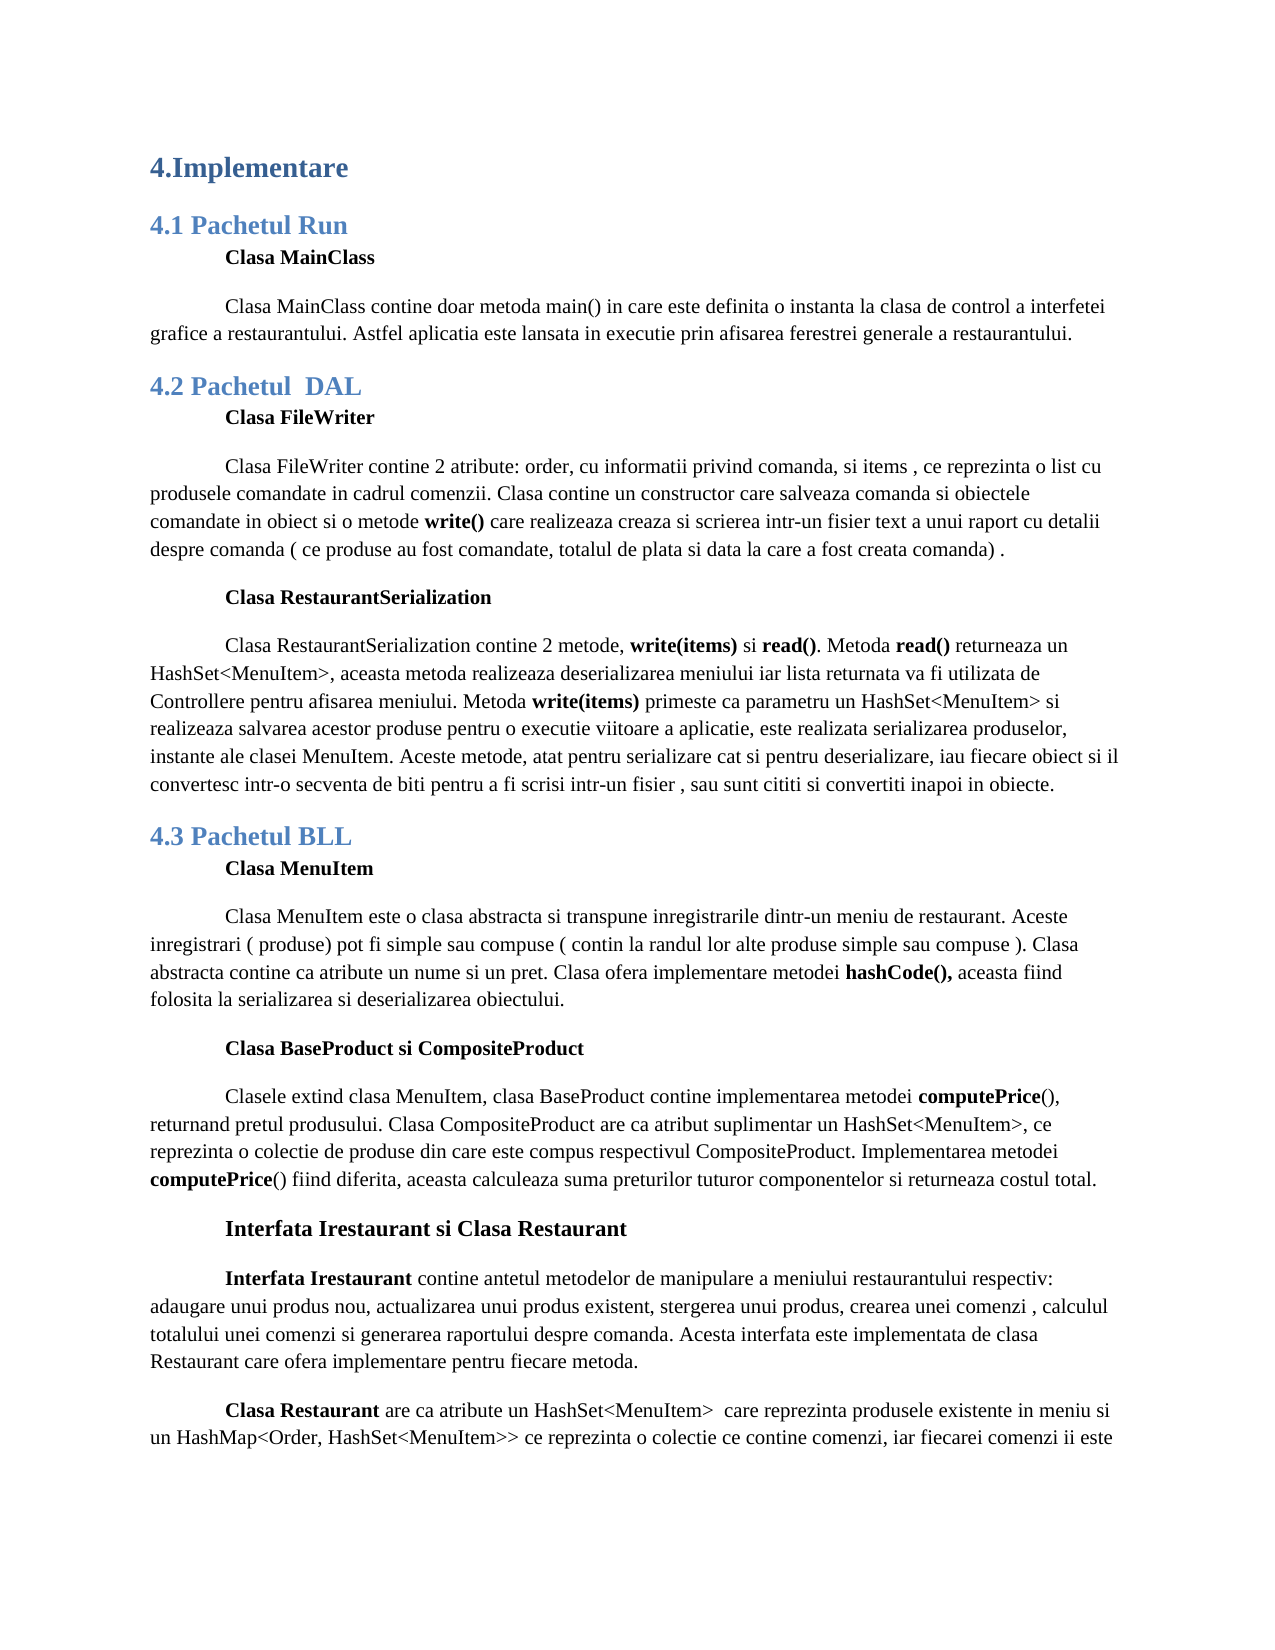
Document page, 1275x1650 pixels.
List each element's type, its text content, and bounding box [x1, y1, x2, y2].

text Clasa FileWriter contine 2 atribute: order, cu informatii privind comanda, si items , ce reprezinta o list cu produsele comandate in cadrul comenzii. Clasa contine un constructor care salveaza comanda si obiectele comandate in obiect si o metode write() care realizeaza creaza si scrierea intr-un fisier text a unui raport cu detalii despre comanda ( ce produse au fost comandate, totalul de plata si data la care a fost creata comanda) . [150, 454, 1125, 561]
subtitle 4.Implementare [150, 150, 1125, 183]
text Clasa MainClass contine doar metoda main() in care este definita o instanta la clasa de control a interfetei grafice a restaurantului. Astfel aplicatia este lansata in executie prin afisarea ferestrei generale a restaurantului. [150, 293, 1125, 345]
text Interfata Irestaurant contine antetul metodelor de manipulare a meniului restaurantului respectiv: adaugare unui produs nou, actualizarea unui produs existent, stergerea unui produs, crearea unei comenzi , calculul totalului unei comenzi si generarea raportului despre comanda. Acesta interfata este implementata de clasa Restaurant care ofera implementare pentru fiecare metoda. [150, 1266, 1125, 1373]
subtitle 4.3 Pachetul BLL [150, 820, 1125, 851]
text Clasa RestaurantSerialization contine 2 metode, write(items) si read(). Metoda read() returneaza un HashSet<MenuItem>, aceasta metoda realizeaza deserializarea meniului iar lista returnata va fi utilizata de Controllere pentru afisarea meniului. Metoda write(items) primeste ca parametru un HashSet<MenuItem> si realizeaza salvarea acestor produse pentru o executie viitoare a aplicatie, este realizata serializarea produselor, instante ale clasei MenuItem. Aceste metode, atat pentru serializare cat si pentru deserializare, iau fiecare obiect si il convertesc intr-o secventa de biti pentru a fi scrisi intr-un fisier , sau sunt cititi si convertiti inapoi in obiecte. [150, 633, 1125, 796]
text Clasa BaseProduct si CompositeProduct [150, 1036, 1125, 1060]
text Clasa MainClass [150, 245, 1125, 269]
subtitle 4.2 Pachetul DAL [150, 369, 1125, 401]
subtitle 4.1 Pachetul Run [150, 209, 1125, 241]
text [150, 1398, 1125, 1449]
text Clasa MenuItem [150, 856, 1125, 880]
text Interfata Irestaurant si Clasa Restaurant [150, 1215, 1125, 1242]
text Clasele extind clasa MenuItem, clasa BaseProduct contine implementarea metodei computePrice(), returnand pretul produsului. Clasa CompositeProduct are ca atribut suplimentar un HashSet<MenuItem>, ce reprezinta o colectie de produse din care este compus respectivul CompositeProduct. Implementarea metodei computePrice() fiind diferita, aceasta calculeaza suma preturilor tuturor componentelor si returneaza costul total. [150, 1084, 1125, 1191]
text Clasa FileWriter [150, 405, 1125, 429]
text Clasa MenuItem este o clasa abstracta si transpune inregistrarile dintr-un meniu de restaurant. Aceste inregistrari ( produse) pot fi simple sau compuse ( contin la randul lor alte produse simple sau compuse ). Clasa abstracta contine ca atribute un nume si un pret. Clasa ofera implementare metodei hashCode(), aceasta fiind folosita la serializarea si deserializarea obiectului. [150, 904, 1125, 1011]
text Clasa RestaurantSerialization [150, 585, 1125, 609]
